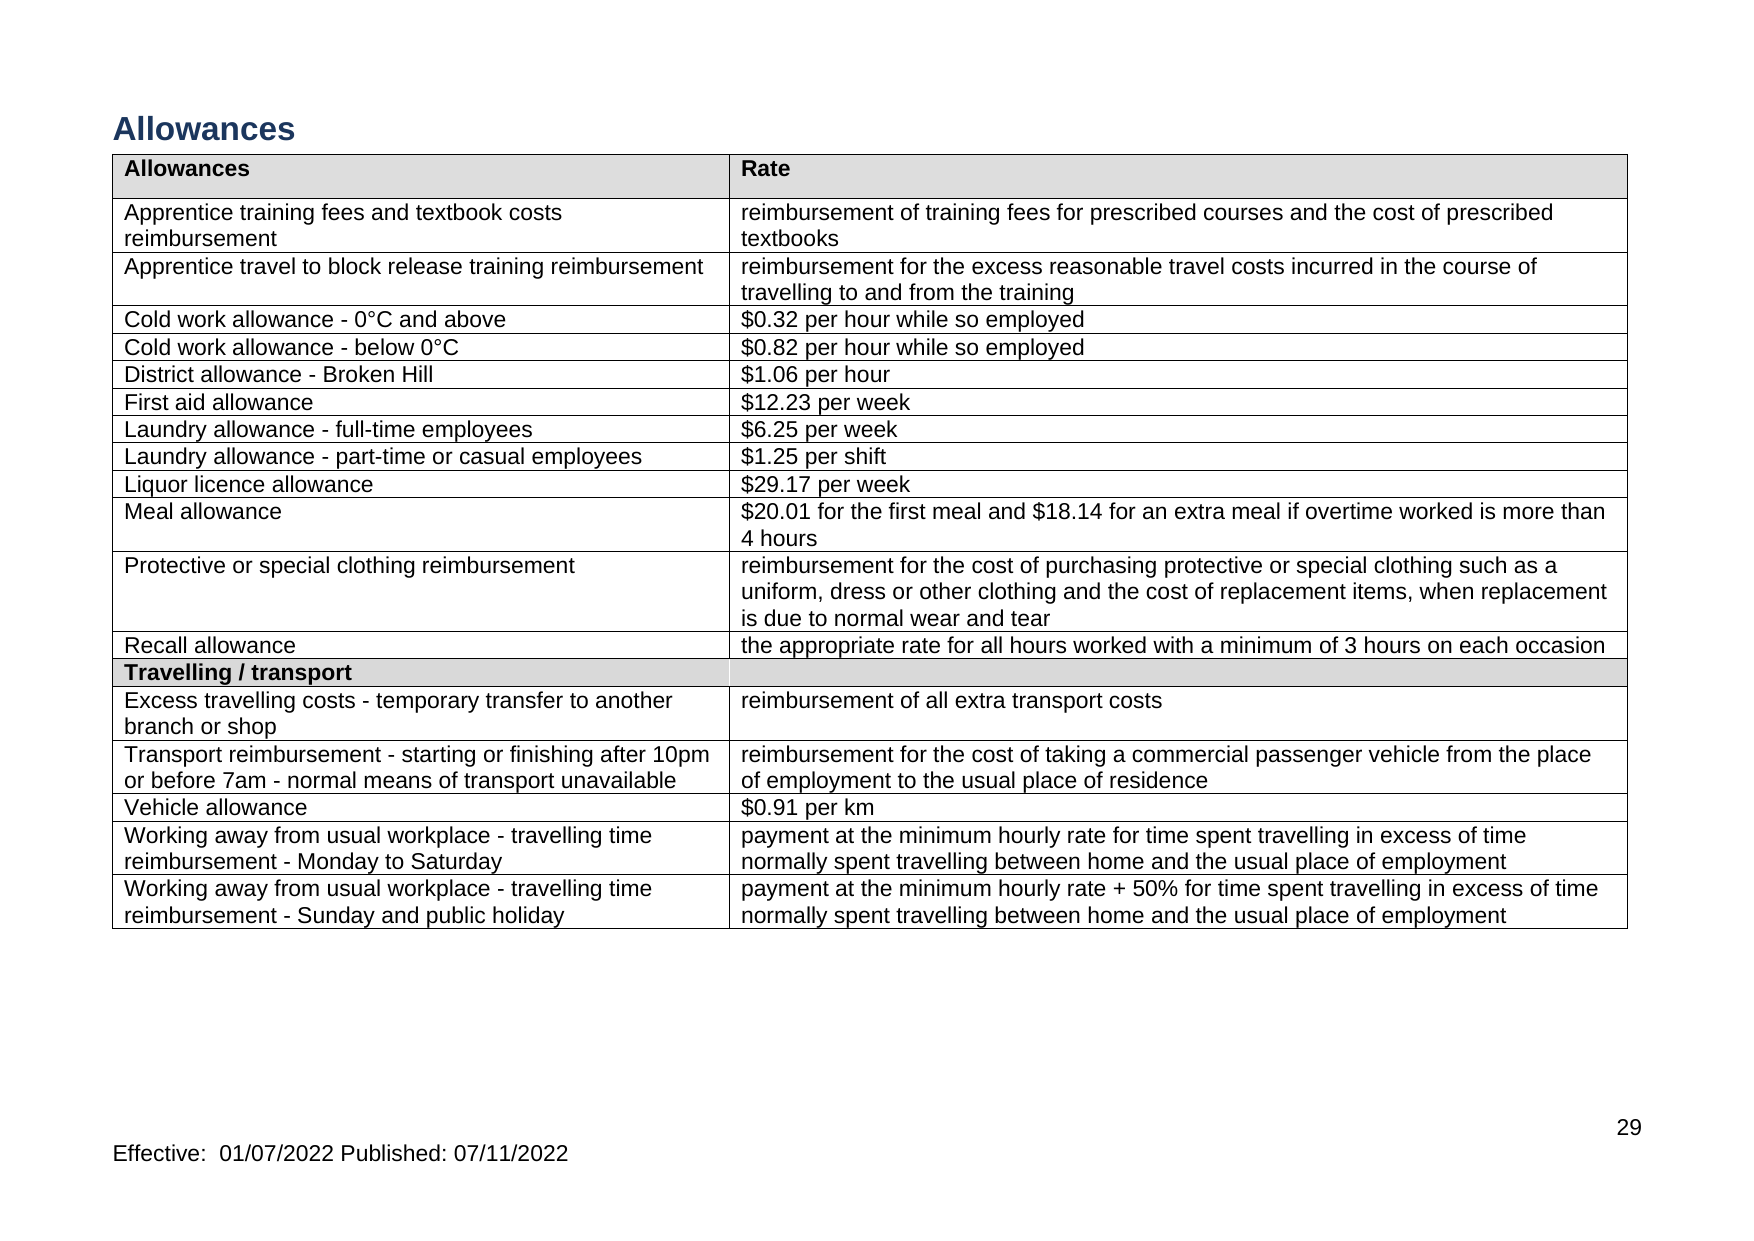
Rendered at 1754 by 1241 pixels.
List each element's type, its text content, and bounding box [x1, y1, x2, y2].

subtitle Allowances [112, 109, 1642, 148]
table_cell $0.32 per hour while so employed [730, 306, 1627, 333]
table_cell $6.25 per week [730, 416, 1627, 442]
table_cell Excess travelling costs - temporary transfer to another branch or shop [113, 687, 729, 739]
table_cell payment at the minimum hourly rate for time spent travelling in excess of time normally spent travelling between home and the usual place of employment [730, 822, 1627, 874]
table_header Allowances [113, 155, 729, 198]
table_cell Apprentice training fees and textbook costs reimbursement [113, 199, 729, 252]
table_cell $0.91 per km [730, 794, 1627, 821]
table_cell $29.17 per week [730, 471, 1627, 497]
table_cell the appropriate rate for all hours worked with a minimum of 3 hours on each occasion [730, 632, 1627, 658]
table_cell First aid allowance [113, 389, 729, 415]
table_cell reimbursement for the cost of purchasing protective or special clothing such as a uniform, dress or other clothing and the cost of replacement items, when replacement is due to normal wear and tear [730, 552, 1627, 631]
table_cell Meal allowance [113, 498, 729, 551]
table_cell [730, 659, 1627, 686]
table_cell $0.82 per hour while so employed [730, 334, 1627, 360]
table_cell Laundry allowance - full-time employees [113, 416, 729, 442]
table_cell District allowance - Broken Hill [113, 361, 729, 387]
table_cell Laundry allowance - part-time or casual employees [113, 443, 729, 470]
table_cell $20.01 for the first meal and $18.14 for an extra meal if overtime worked is more than 4 hours [730, 498, 1627, 551]
table_cell payment at the minimum hourly rate + 50% for time spent travelling in excess of time normally spent travelling between home and the usual place of employment [730, 875, 1627, 928]
table_cell $1.25 per shift [730, 443, 1627, 470]
table_cell Liquor licence allowance [113, 471, 729, 497]
table_cell reimbursement of all extra transport costs [730, 687, 1627, 739]
table_header Rate [730, 155, 1627, 198]
table_cell reimbursement for the excess reasonable travel costs incurred in the course of travelling to and from the training [730, 253, 1627, 305]
table_cell reimbursement of training fees for prescribed courses and the cost of prescribed textbooks [730, 199, 1627, 252]
table_cell Transport reimbursement - starting or finishing after 10pm or before 7am - normal means of transport unavailable [113, 741, 729, 793]
table_cell Protective or special clothing reimbursement [113, 552, 729, 631]
table_cell Apprentice travel to block release training reimbursement [113, 253, 729, 305]
table_cell $12.23 per week [730, 389, 1627, 415]
table_cell Vehicle allowance [113, 794, 729, 821]
table_cell Working away from usual workplace - travelling time reimbursement - Monday to Saturday [113, 822, 729, 874]
table_cell Working away from usual workplace - travelling time reimbursement - Sunday and public holiday [113, 875, 729, 928]
table_cell Travelling / transport [113, 659, 729, 686]
table_cell Recall allowance [113, 632, 729, 658]
table_cell Cold work allowance - below 0°C [113, 334, 729, 360]
table_cell reimbursement for the cost of taking a commercial passenger vehicle from the place of employment to the usual place of residence [730, 741, 1627, 793]
table_cell $1.06 per hour [730, 361, 1627, 387]
table_cell Cold work allowance - 0°C and above [113, 306, 729, 333]
